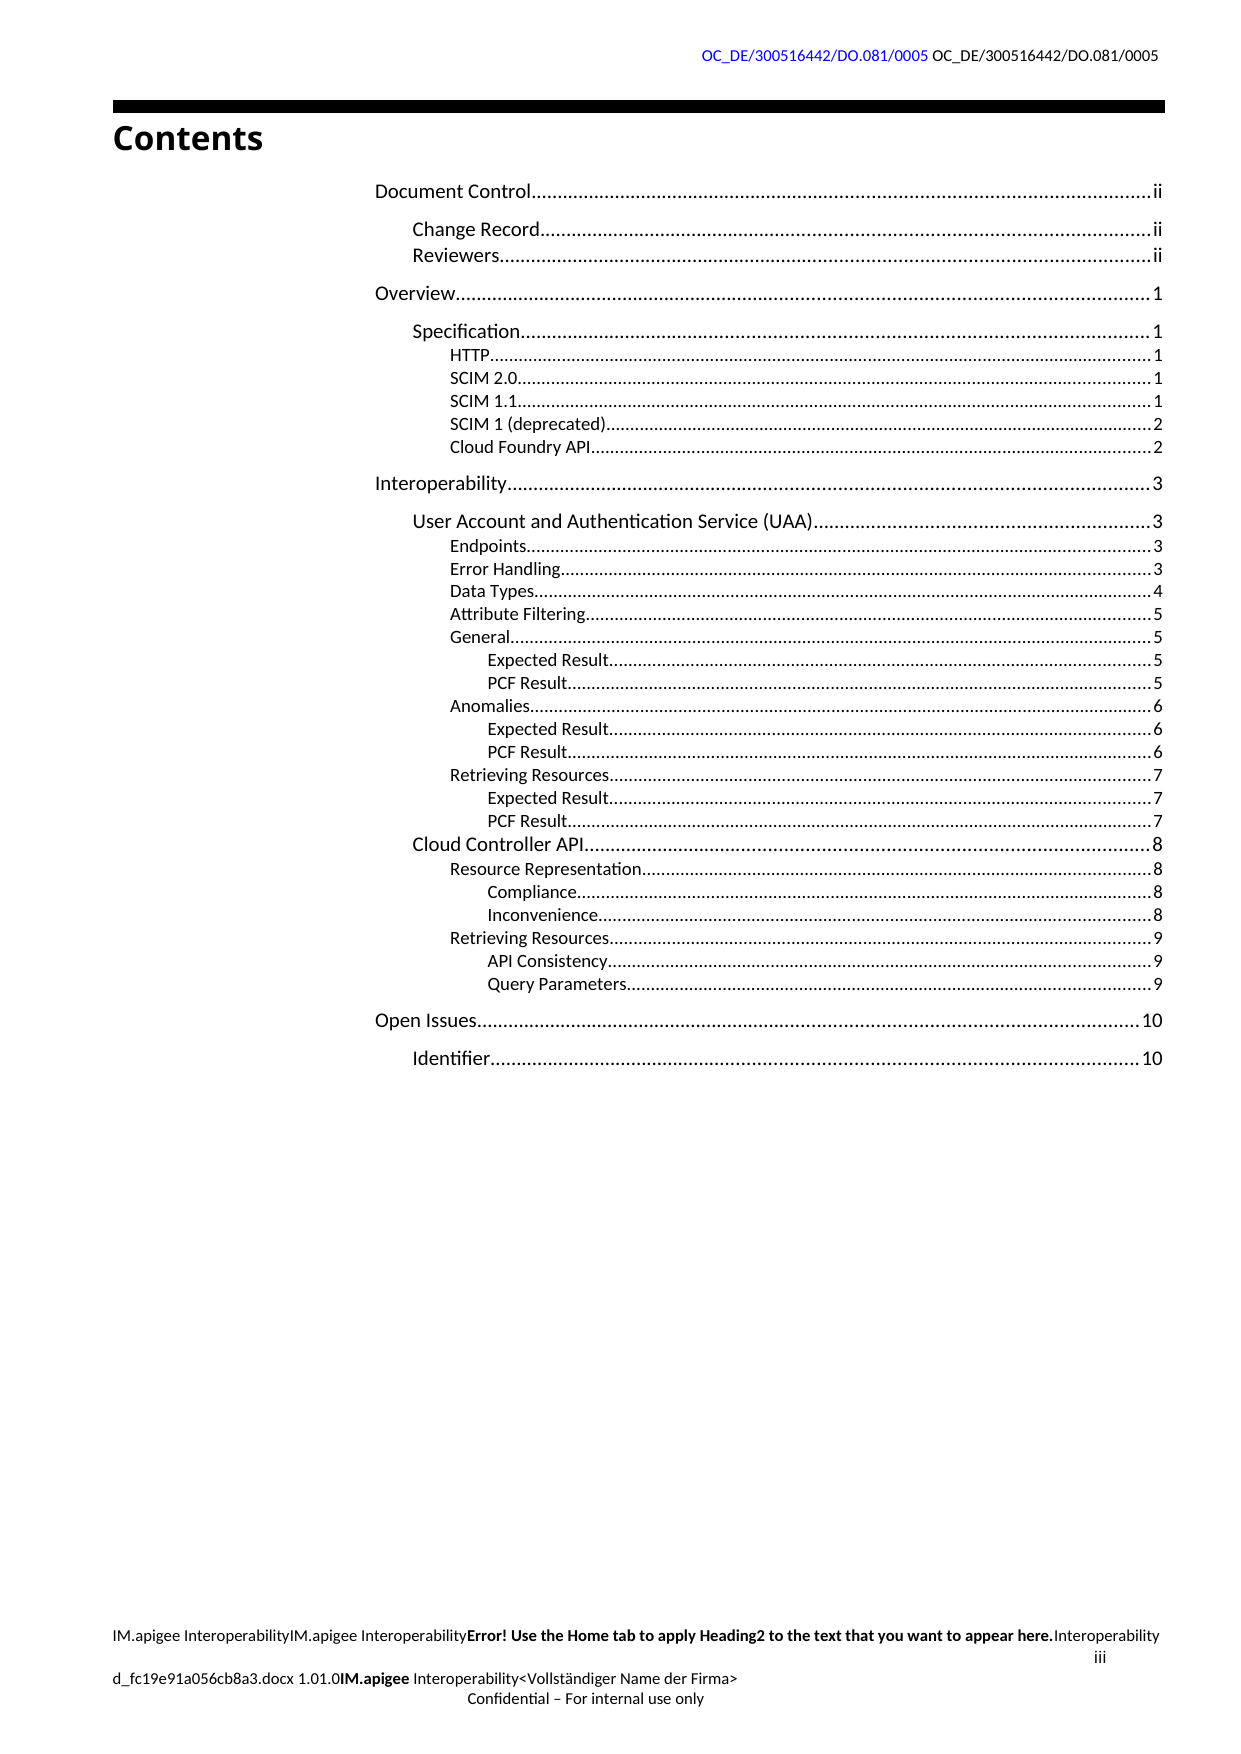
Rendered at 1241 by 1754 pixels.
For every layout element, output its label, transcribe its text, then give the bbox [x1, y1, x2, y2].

text PCF Result 7 [487, 809, 1165, 832]
text Overview 1 [375, 280, 1165, 305]
text Expected Result 5 [487, 648, 1165, 671]
text Error Handling 3 [450, 557, 1165, 579]
text Document Control ii [375, 179, 1165, 204]
text Expected Result 6 [487, 717, 1165, 740]
text Anomalies 6 [450, 694, 1165, 717]
text Change Record ii [412, 217, 1165, 242]
text Retrieving Resources 7 [450, 763, 1165, 786]
text Expected Result 7 [487, 786, 1165, 809]
text Interoperability 3 [375, 470, 1165, 496]
subtitle Contents [112, 101, 1165, 160]
text Query Parameters 9 [487, 972, 1165, 994]
text Compliance 8 [487, 880, 1165, 903]
text User Account and Authentication Service (UAA) 3 [412, 508, 1165, 534]
text PCF Result 6 [487, 740, 1165, 763]
text Data Types 4 [450, 579, 1165, 602]
text Open Issues 10 [375, 1007, 1165, 1032]
text Resource Representation 8 [450, 857, 1165, 880]
text General 5 [450, 625, 1165, 648]
text Cloud Controller API 8 [412, 832, 1165, 857]
text SCIM 1 (deprecated) 2 [450, 412, 1165, 435]
text Cloud Foundry API 2 [450, 435, 1165, 458]
text Endpoints 3 [450, 534, 1165, 557]
text API Consistency 9 [487, 949, 1165, 972]
text Attribute Filtering 5 [450, 602, 1165, 625]
text Specification 1 [412, 318, 1165, 343]
text HTTP 1 [450, 343, 1165, 366]
text Identifier 10 [412, 1045, 1165, 1070]
text Reviewers ii [412, 242, 1165, 267]
text SCIM 2.0 1 [450, 366, 1165, 389]
text Inconvenience 8 [487, 903, 1165, 926]
text SCIM 1.1 1 [450, 389, 1165, 412]
text PCF Result 5 [487, 671, 1165, 694]
text Retrieving Resources 9 [450, 926, 1165, 949]
